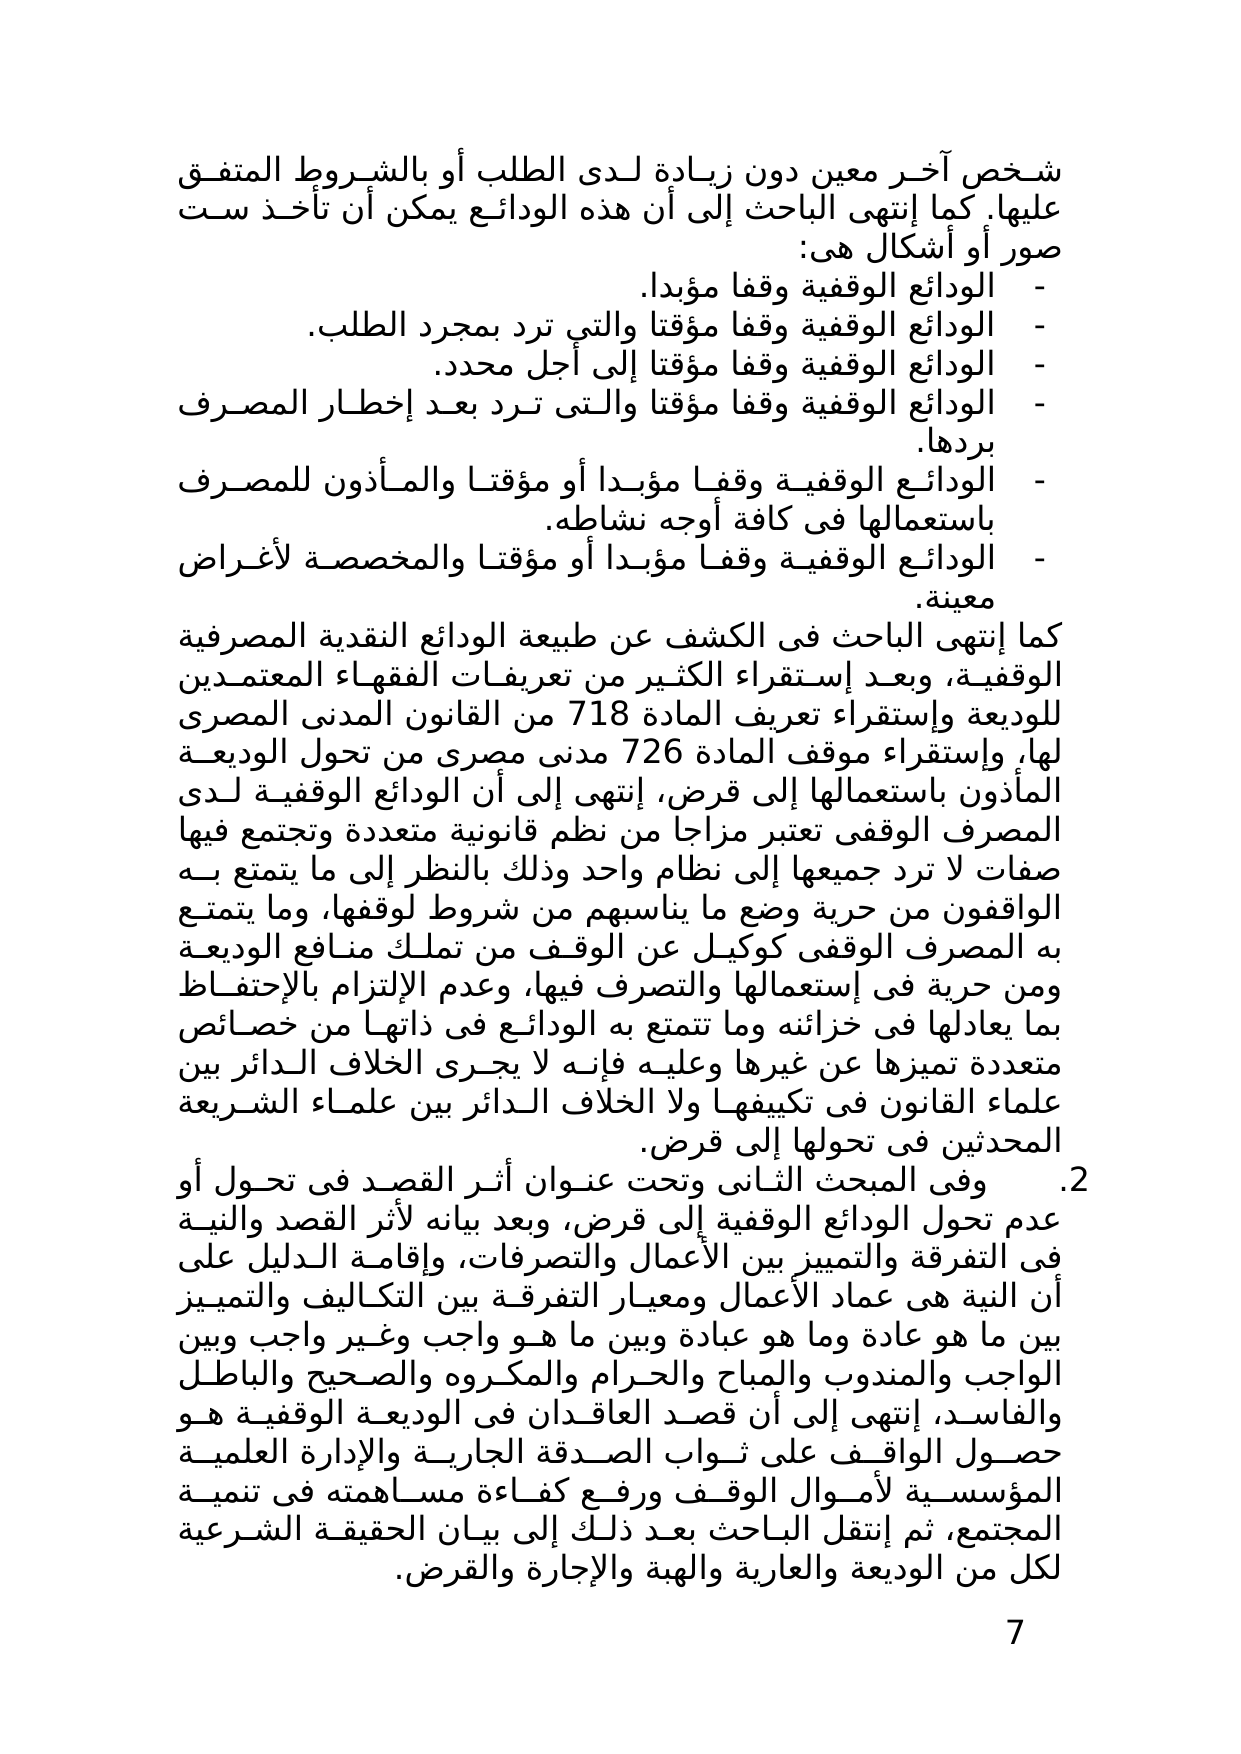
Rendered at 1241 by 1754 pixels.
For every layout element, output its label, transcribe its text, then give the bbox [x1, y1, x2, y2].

list الودائع الوقفية وقفا مؤبدا. [177, 267, 1033, 305]
text كما إنتهى الباحث فى الكشف عن طبيعة الودائع النقدية المصرفية الوقفية، وبعد إستقراء الكثير من تعريفات الفقهاء المعتمدين للوديعة وإستقراء تعريف المادة 718 من القانون المدنى المصرى لها، وإستقراء موقف المادة 726 مدنى مصرى من تحول الوديعة المأذون باستعمالها إلى قرض، إنتهى إلى أن الودائع الوقفية لدى المصرف الوقفى تعتبر مزاجا من نظم قانونية متعددة وتجتمع فيها صفات لا ترد جميعها إلى نظام واحد وذلك بالنظر إلى ما يتمتع به الواقفون من حرية وضع ما يناسبهم من شروط لوقفها، وما يتمتع به المصرف الوقفى كوكيل عن الوقف من تملك منافع الوديعة ومن حرية فى إستعمالها والتصرف فيها، وعدم الإلتزام بالإحتفاظ بما يعادلها فى خزائنه وما تتمتع به الودائع فى ذاتها من خصائص متعددة تميزها عن غيرها وعليه فإنه لا يجرى الخلاف الدائر بين علماء القانون فى تكييفها ولا الخلاف الدائر بين علماء الشريعة المحدثين فى تحولها إلى قرض. [177, 616, 1063, 1160]
list الودائع الوقفية وقفا مؤبدا أو مؤقتا والمخصصة لأغراض معينة. [177, 538, 1033, 616]
list الودائع الوقفية وقفا مؤقتا والتى ترد بعد إخطار المصرف بردها. [177, 383, 1033, 461]
list الودائع الوقفية وقفا مؤبدا أو مؤقتا والمأذون للمصرف باستعمالها فى كافة أوجه نشاطه. [177, 461, 1033, 538]
list وفى المبحث الثانى وتحت عنوان أثر القصد فى تحول أو عدم تحول الودائع الوقفية إلى قرض، وبعد بيانه لأثر القصد والنية فى التفرقة والتمييز بين الأعمال والتصرفات، وإقامة الدليل على أن النية هى عماد الأعمال ومعيار التفرقة بين التكاليف والتمييز بين ما هو عادة وما هو عبادة وبين ما هو واجب وغير واجب وبين الواجب والمندوب والمباح والحرام والمكروه والصحيح والباطل والفاسد، إنتهى إلى أن قصد العاقدان فى الوديعة الوقفية هو حصول الواقف على ثواب الصدقة الجارية والإدارة العلمية المؤسسية لأموال الوقف ورفع كفاءة مساهمته فى تنمية المجتمع، ثم إنتقل الباحث بعد ذلك إلى بيان الحقيقة الشرعية لكل من الوديعة والعارية والهبة والإجارة والقرض. [177, 1160, 1063, 1588]
list الودائع الوقفية وقفا مؤقتا والتى ترد بمجرد الطلب. [177, 305, 1033, 344]
list الودائع الوقفية وقفا مؤقتا إلى أجل محدد. [177, 344, 1033, 383]
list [177, 150, 1063, 267]
